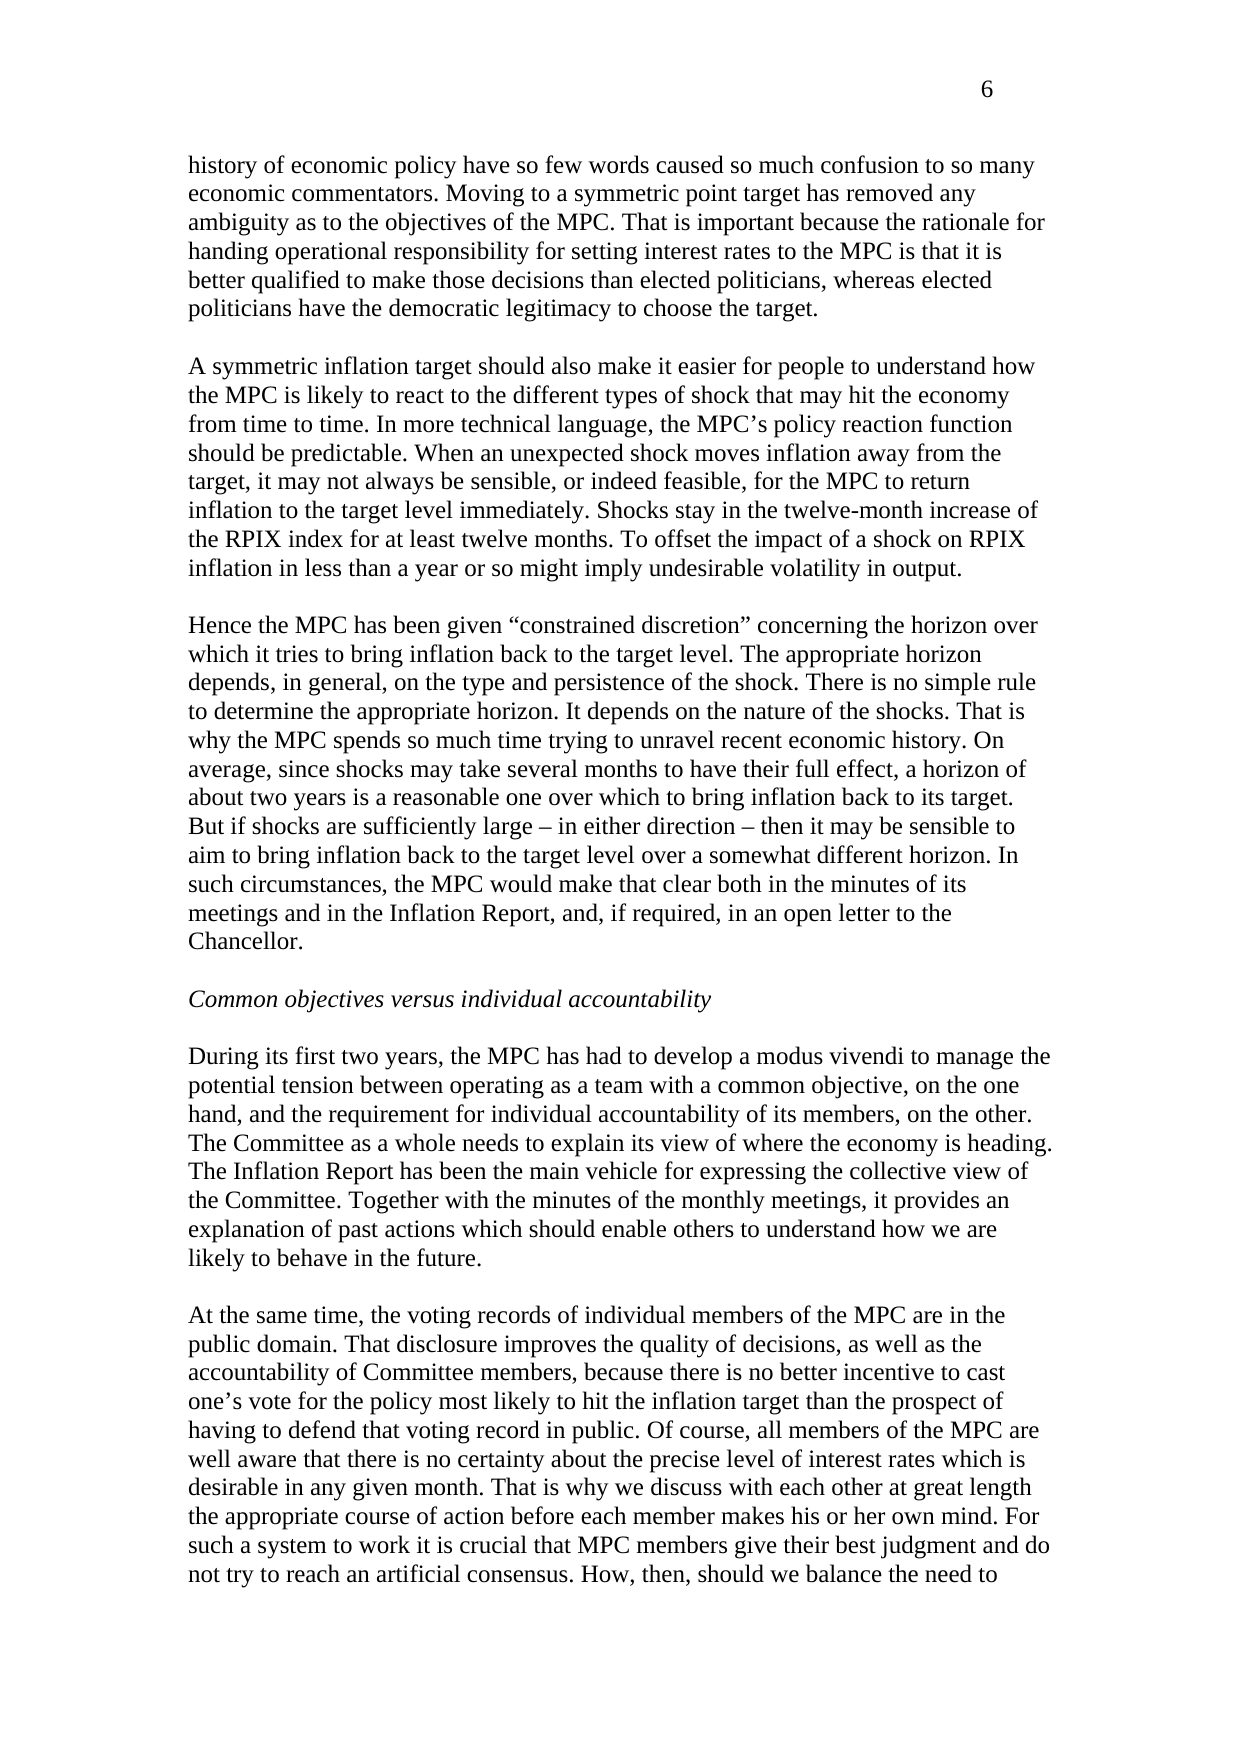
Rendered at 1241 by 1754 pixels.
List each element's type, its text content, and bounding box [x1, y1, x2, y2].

text history of economic policy have so few words caused so much confusion to so many economic commentators. Moving to a symmetric point target has removed any ambiguity as to the objectives of the MPC. That is important because the rationale for handing operational responsibility for setting interest rates to the MPC is that it is better qualified to make those decisions than elected politicians, whereas elected politicians have the democratic legitimacy to choose the target. [188, 150, 1051, 322]
text Hence the MPC has been given “constrained discretion” concerning the horizon over which it tries to bring inflation back to the target level. The appropriate horizon depends, in general, on the type and persistence of the shock. There is no simple rule to determine the appropriate horizon. It depends on the nature of the shocks. That is why the MPC spends so much time trying to unravel recent economic history. On average, since shocks may take several months to have their full effect, a horizon of about two years is a reasonable one over which to bring inflation back to its target. [188, 610, 1048, 811]
text But if shocks are sufficiently large – in either direction – then it may be sensible to aim to bring inflation back to the target level over a somewhat different horizon. In such circumstances, the MPC would make that clear both in the minutes of its meetings and in the Inflation Report, and, if required, in an open letter to the Chancellor. [188, 811, 1048, 955]
text Common objectives versus individual accountability [188, 984, 1109, 1013]
text During its first two years, the MPC has had to develop a modus vivendi to manage the potential tension between operating as a team with a common objective, on the one hand, and the requirement for individual accountability of its members, on the other. The Committee as a whole needs to explain its view of where the economy is heading. The Inflation Report has been the main vehicle for expressing the collective view of the Committee. Together with the minutes of the monthly meetings, it provides an explanation of past actions which should enable others to understand how we are likely to behave in the future. [188, 1041, 1056, 1271]
text A symmetric inflation target should also make it easier for people to understand how the MPC is likely to react to the different types of shock that may hit the economy from time to time. In more technical language, the MPC’s policy reaction function should be predictable. When an unexpected shock moves inflation away from the target, it may not always be sensible, or indeed feasible, for the MPC to return inflation to the target level immediately. Shocks stay in the twelve-month increase of the RPIX index for at least twelve months. To offset the impact of a shock on RPIX inflation in less than a year or so might imply undesirable volatility in output. [188, 351, 1048, 581]
text At the same time, the voting records of individual members of the MPC are in the public domain. That disclosure improves the quality of decisions, as well as the accountability of Committee members, because there is no better incentive to cast one’s vote for the policy most likely to hit the inflation target than the prospect of having to defend that voting record in public. Of course, all members of the MPC are well aware that there is no certainty about the precise level of interest rates which is desirable in any given month. That is why we discuss with each other at great length the appropriate course of action before each member makes his or her own mind. For such a system to work it is crucial that MPC members give their best judgment and do not try to reach an artificial consensus. How, then, should we balance the need to [188, 1300, 1056, 1587]
